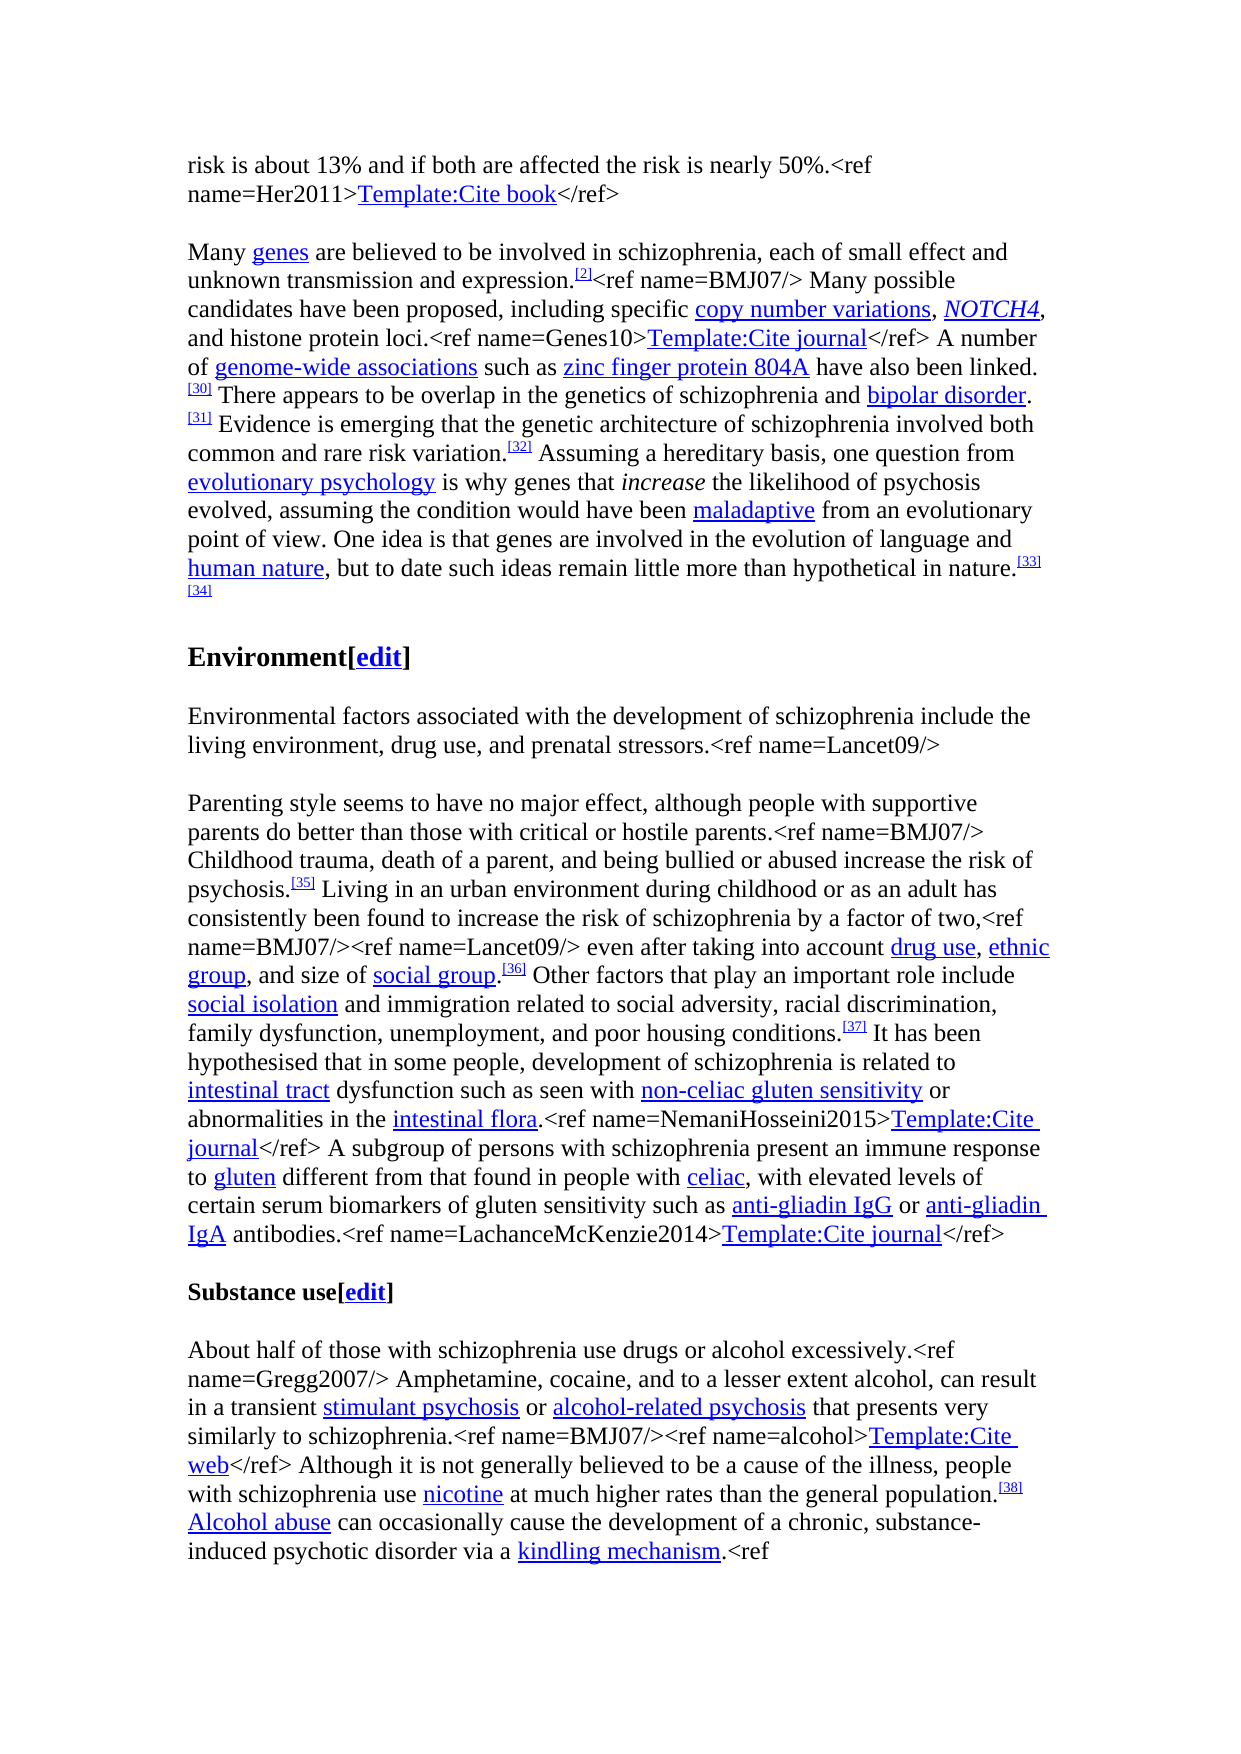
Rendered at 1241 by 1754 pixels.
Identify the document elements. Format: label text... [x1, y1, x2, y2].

text Environmental factors associated with the development of schizophrenia include the living environment, drug use, and prenatal stressors.<ref name=Lancet09/> [187, 701, 1053, 759]
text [187, 150, 1053, 207]
subtitle Environment[edit] [187, 639, 1053, 672]
subtitle Substance use[edit] [187, 1277, 1053, 1306]
text Parenting style seems to have no major effect, although people with supportive parents do better than those with critical or hostile parents.<ref name=BMJ07/> Childhood trauma, death of a parent, and being bullied or abused increase the risk of psychosis.[35] Living in an urban environment during childhood or as an adult has consistently been found to increase the risk of schizophrenia by a factor of two,<ref name=BMJ07/><ref name=Lancet09/> even after taking into account drug use, ethnic group, and size of social group.[36] Other factors that play an important role include social isolation and immigration related to social adversity, racial discrimination, family dysfunction, unemployment, and poor housing conditions.[37] It has been hypothesised that in some people, development of schizophrenia is related to intestinal tract dysfunction such as seen with non-celiac gluten sensitivity or abnormalities in the intestinal flora.<ref name=NemaniHosseini2015>Template:Cite journal</ref> A subgroup of persons with schizophrenia present an immune response to gluten different from that found in people with celiac, with elevated levels of certain serum biomarkers of gluten sensitivity such as anti-gliadin IgG or anti-gliadin IgA antibodies.<ref name=LachanceMcKenzie2014>Template:Cite journal</ref> [187, 788, 1053, 1248]
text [187, 1335, 1053, 1565]
text Many genes are believed to be involved in schizophrenia, each of small effect and unknown transmission and expression.[2]<ref name=BMJ07/> Many possible candidates have been proposed, including specific copy number variations, NOTCH4, and histone protein loci.<ref name=Genes10>Template:Cite journal</ref> A number of genome-wide associations such as zinc finger protein 804A have also been linked.[30] There appears to be overlap in the genetics of schizophrenia and bipolar disorder.[31] Evidence is emerging that the genetic architecture of schizophrenia involved both common and rare risk variation.[32] Assuming a hereditary basis, one question from evolutionary psychology is why genes that increase the likelihood of psychosis evolved, assuming the condition would have been maladaptive from an evolutionary point of view. One idea is that genes are involved in the evolution of language and human nature, but to date such ideas remain little more than hypothetical in nature.[33][34] [187, 237, 1053, 610]
